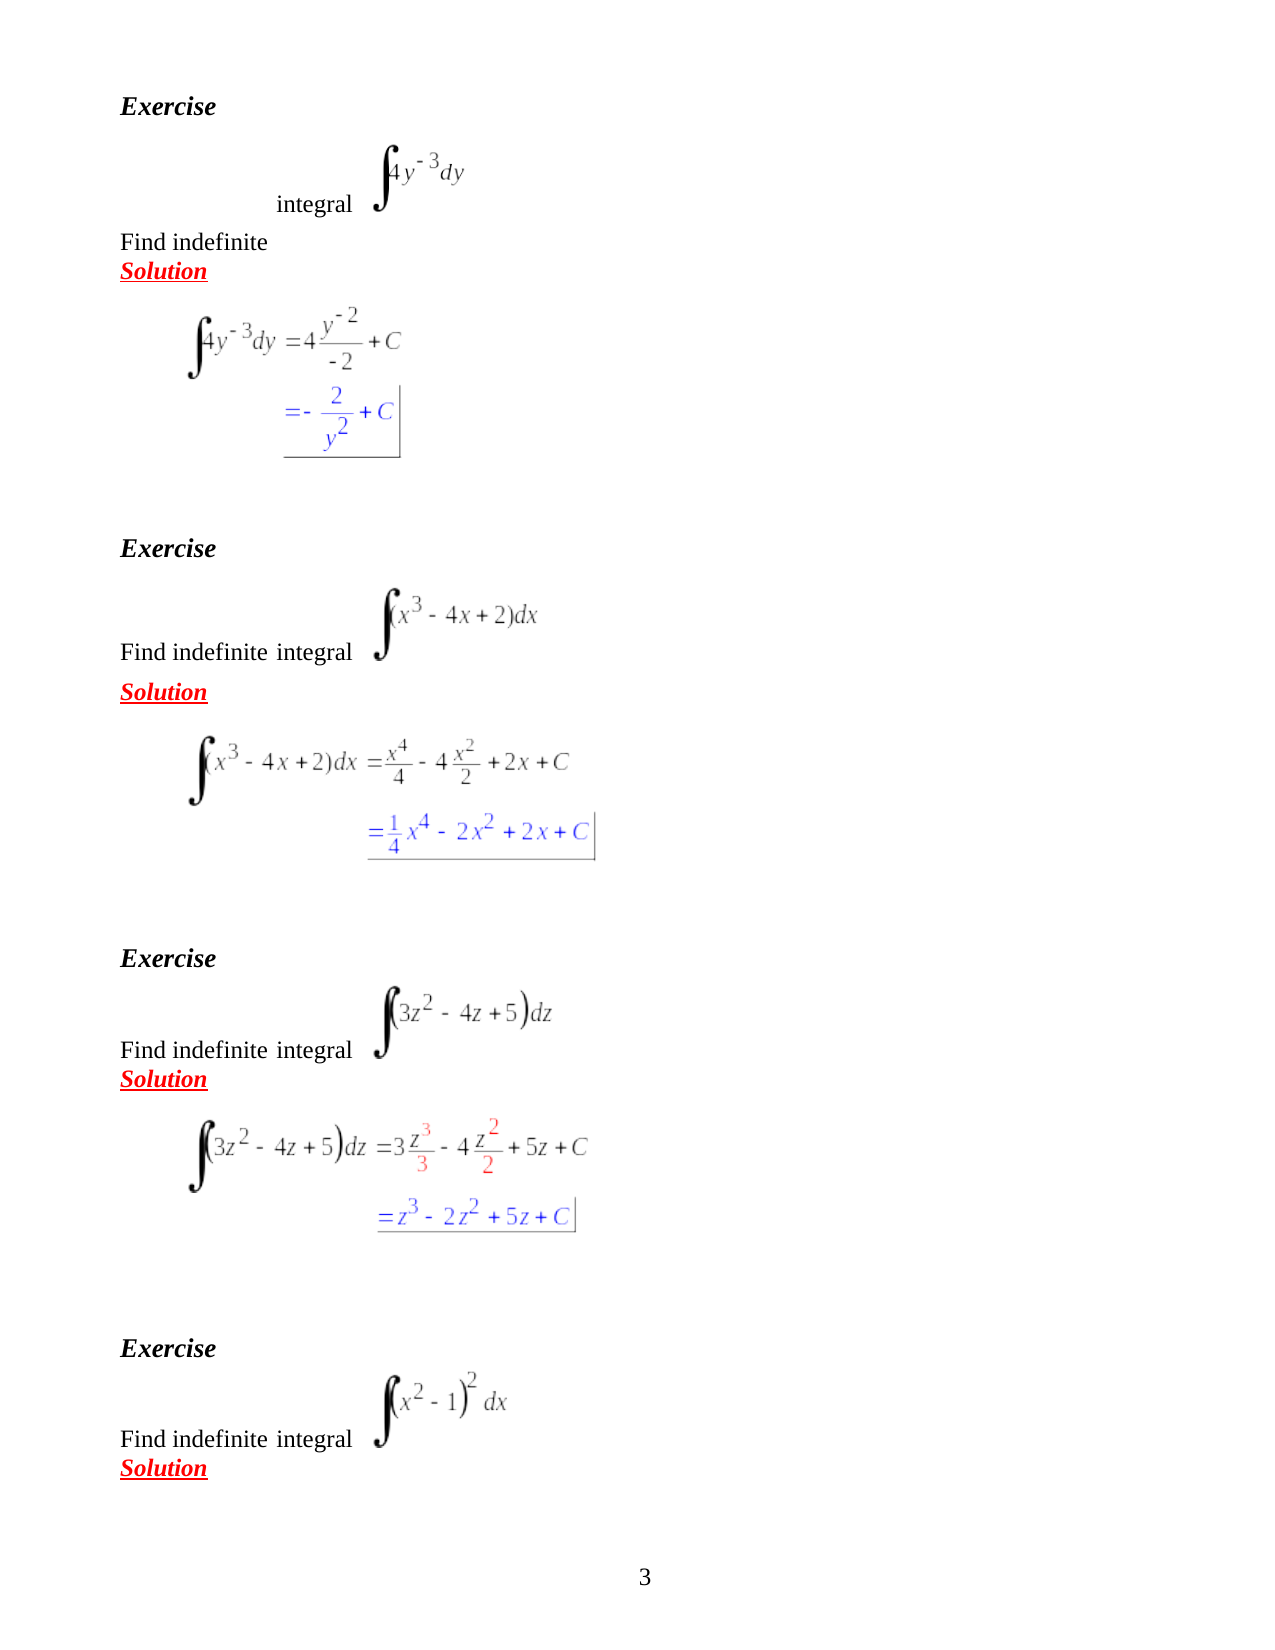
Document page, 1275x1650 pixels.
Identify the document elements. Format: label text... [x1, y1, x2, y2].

text Exercise [120, 943, 1170, 974]
text Find indefinite integral [120, 1363, 1170, 1453]
text Solution [120, 1064, 1170, 1093]
text Solution [120, 677, 1170, 706]
text Find indefinite integral [120, 134, 1170, 256]
text Find indefinite integral [120, 974, 1170, 1064]
text Exercise [120, 1332, 1170, 1363]
text Solution [120, 256, 1170, 285]
text Exercise [120, 90, 1170, 121]
text Solution [120, 1453, 1170, 1482]
text Exercise [120, 532, 1170, 563]
text Find indefinite integral [120, 575, 1170, 666]
